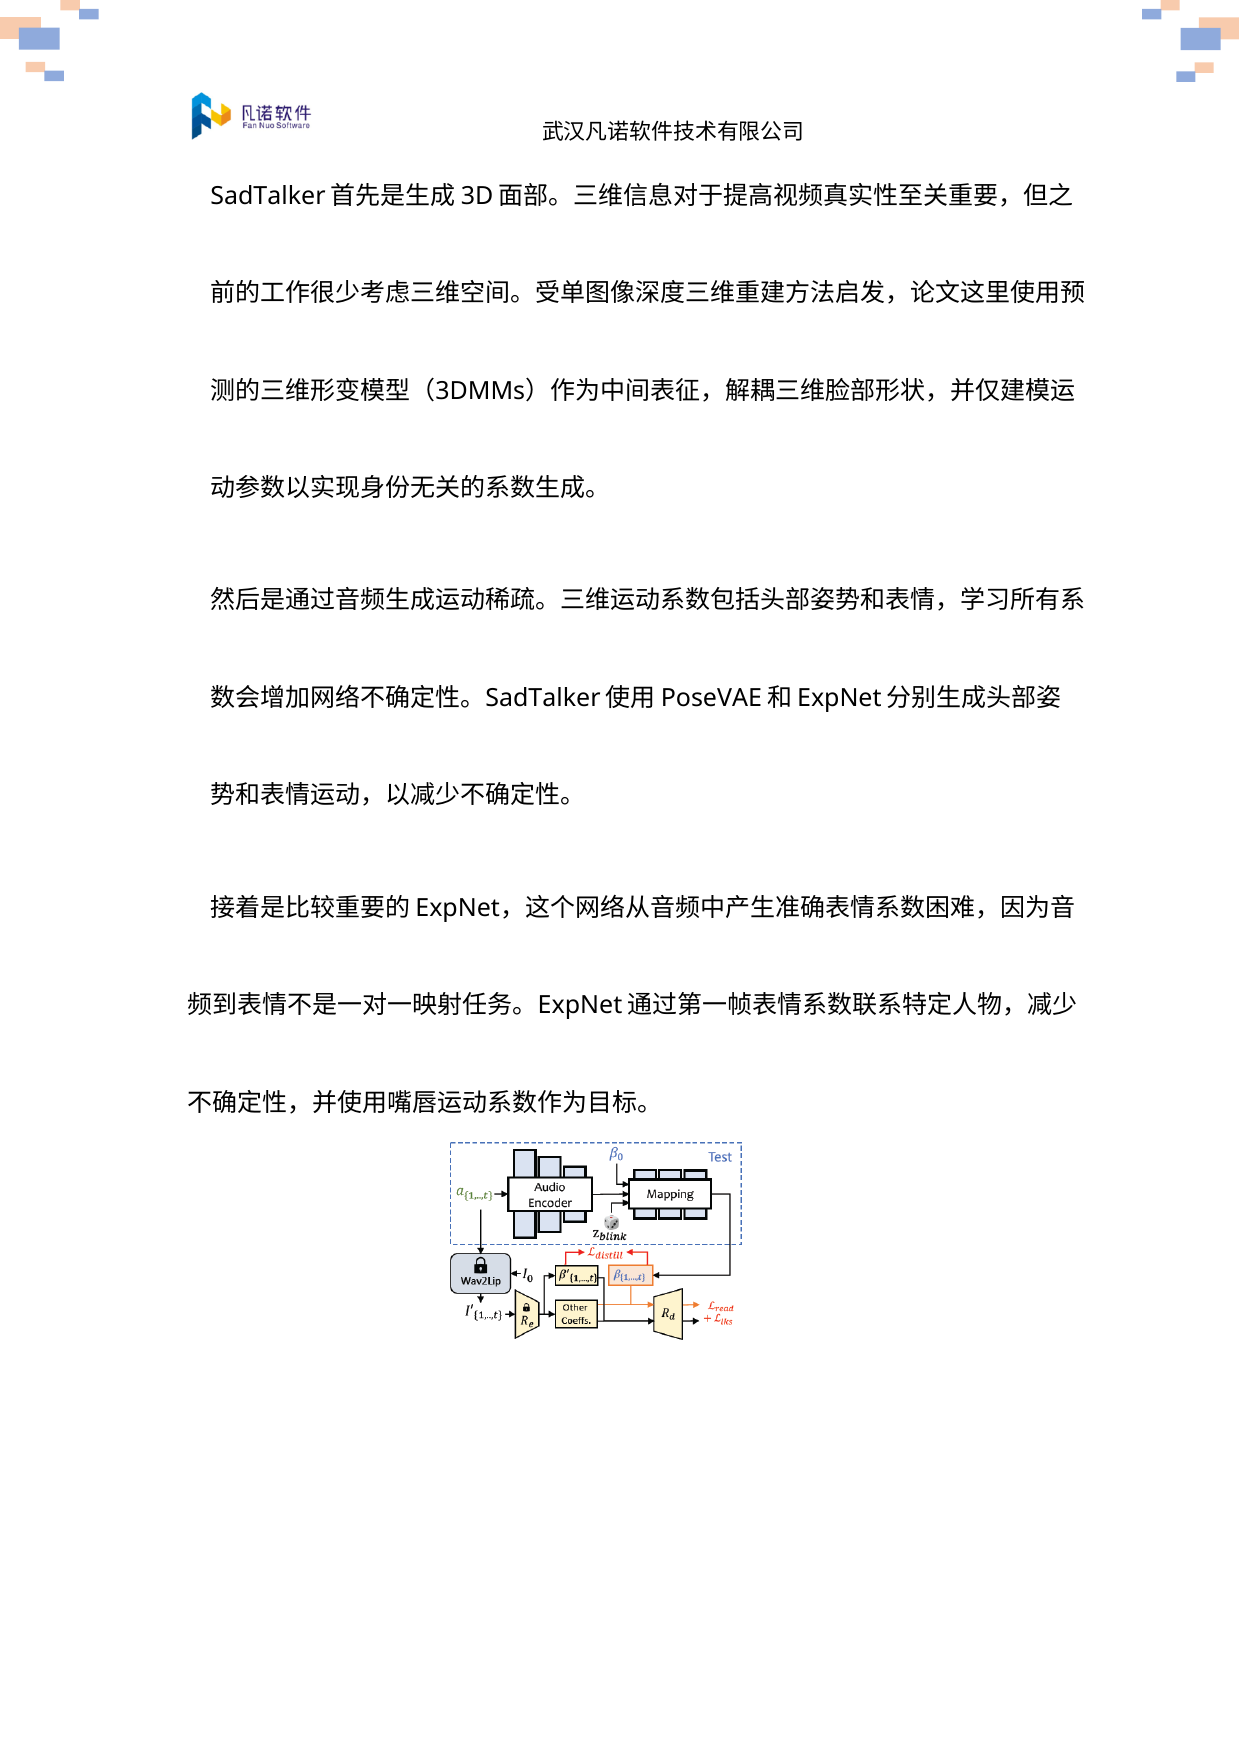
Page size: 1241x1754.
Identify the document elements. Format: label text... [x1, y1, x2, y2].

text 然后是通过音频生成运动稀疏。三维运动系数包括头部姿势和表情，学习所有系数会增加网络不确定性。SadTalker使用PoseVAE和ExpNet分别生成头部姿势和表情运动，以减少不确定性。 [210, 566, 1085, 826]
text 接着是比较重要的ExpNet，这个网络从音频中产生准确表情系数困难，因为音频到表情不是一对一映射任务。ExpNet通过第一帧表情系数联系特定人物，减少不确定性，并使用嘴唇运动系数作为目标。 [187, 873, 1085, 1133]
picture [187, 90, 314, 140]
picture [440, 1137, 751, 1344]
text SadTalker首先是生成3D面部。三维信息对于提高视频真实性至关重要，但之前的工作很少考虑三维空间。受单图像深度三维重建方法启发，论文这里使用预测的三维形变模型（3DMMs）作为中间表征，解耦三维脸部形状，并仅建模运动参数以实现身份无关的系数生成。 [210, 161, 1085, 518]
